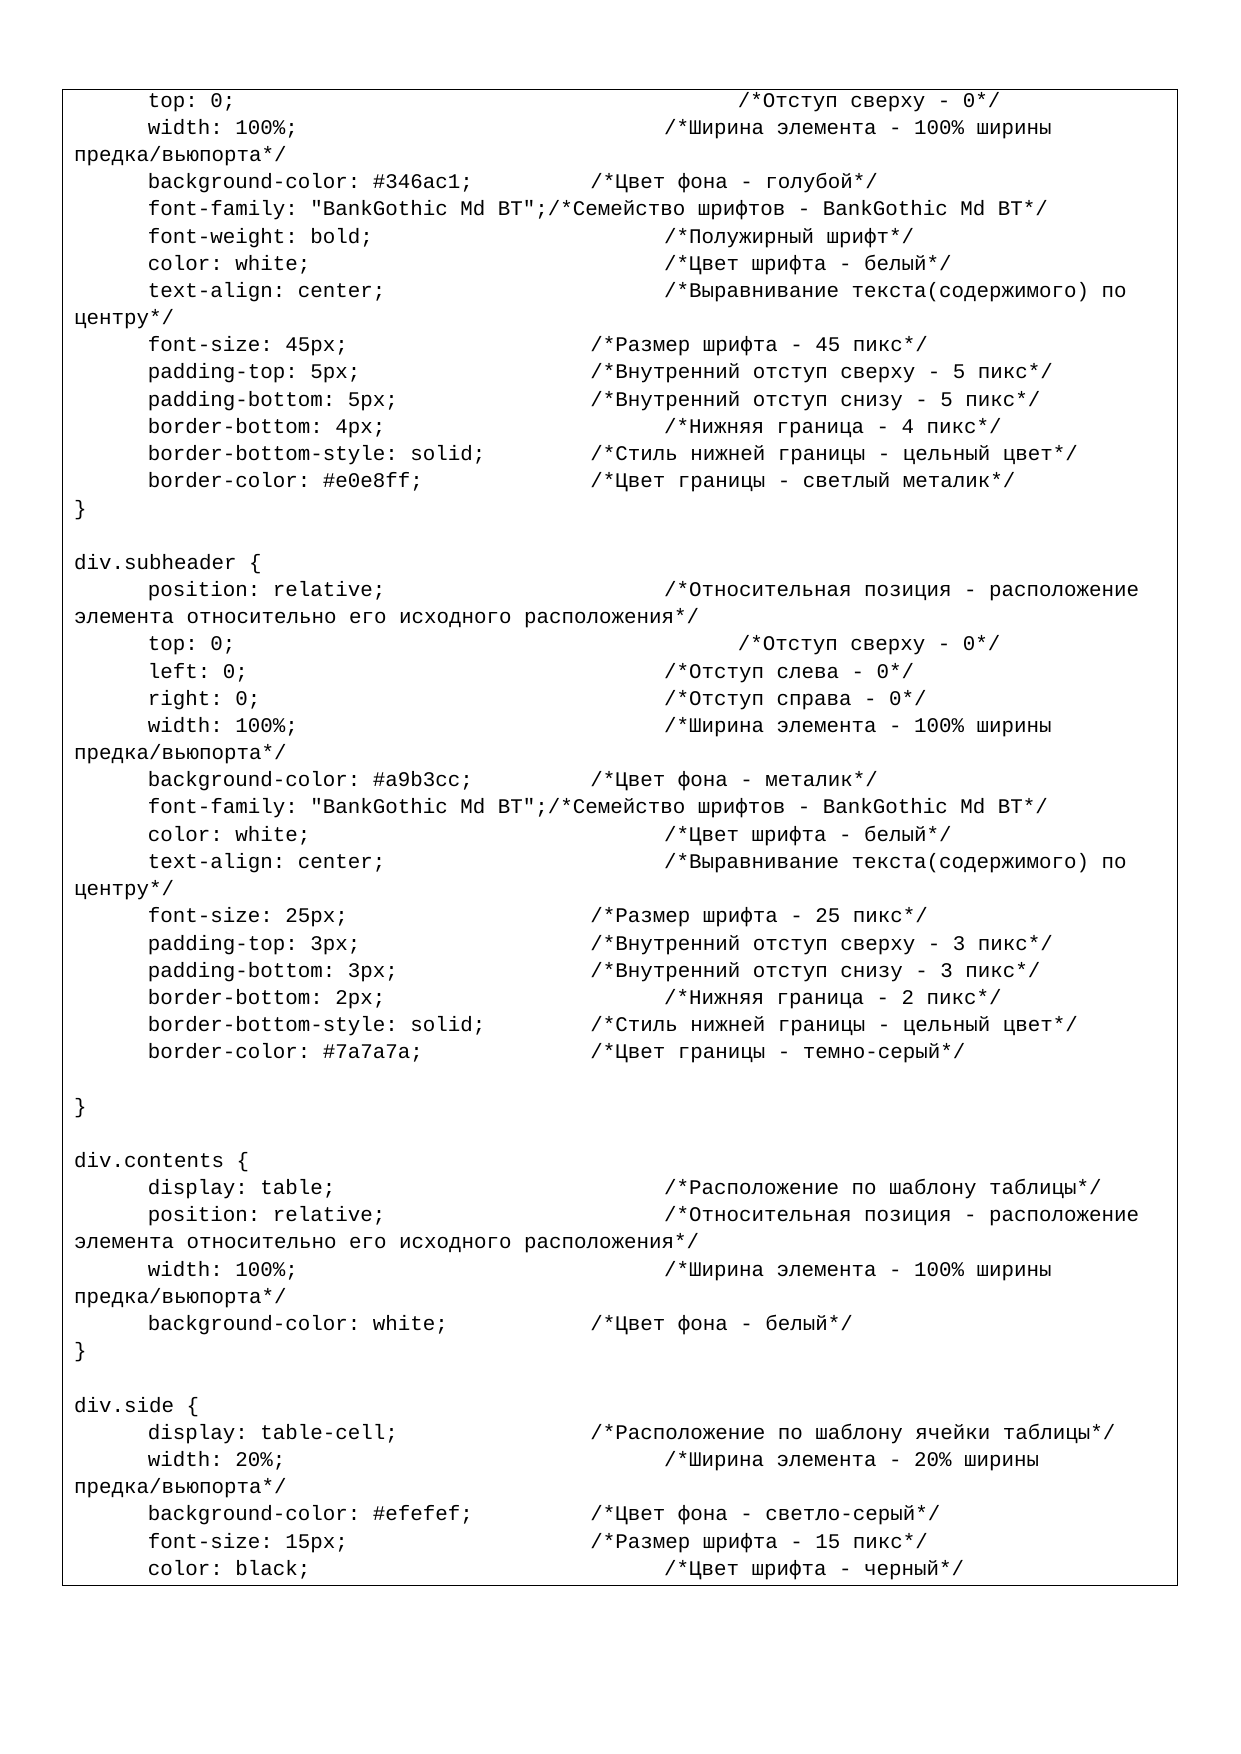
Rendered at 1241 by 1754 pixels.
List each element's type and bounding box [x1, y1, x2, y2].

table_cell [63, 90, 1177, 1585]
